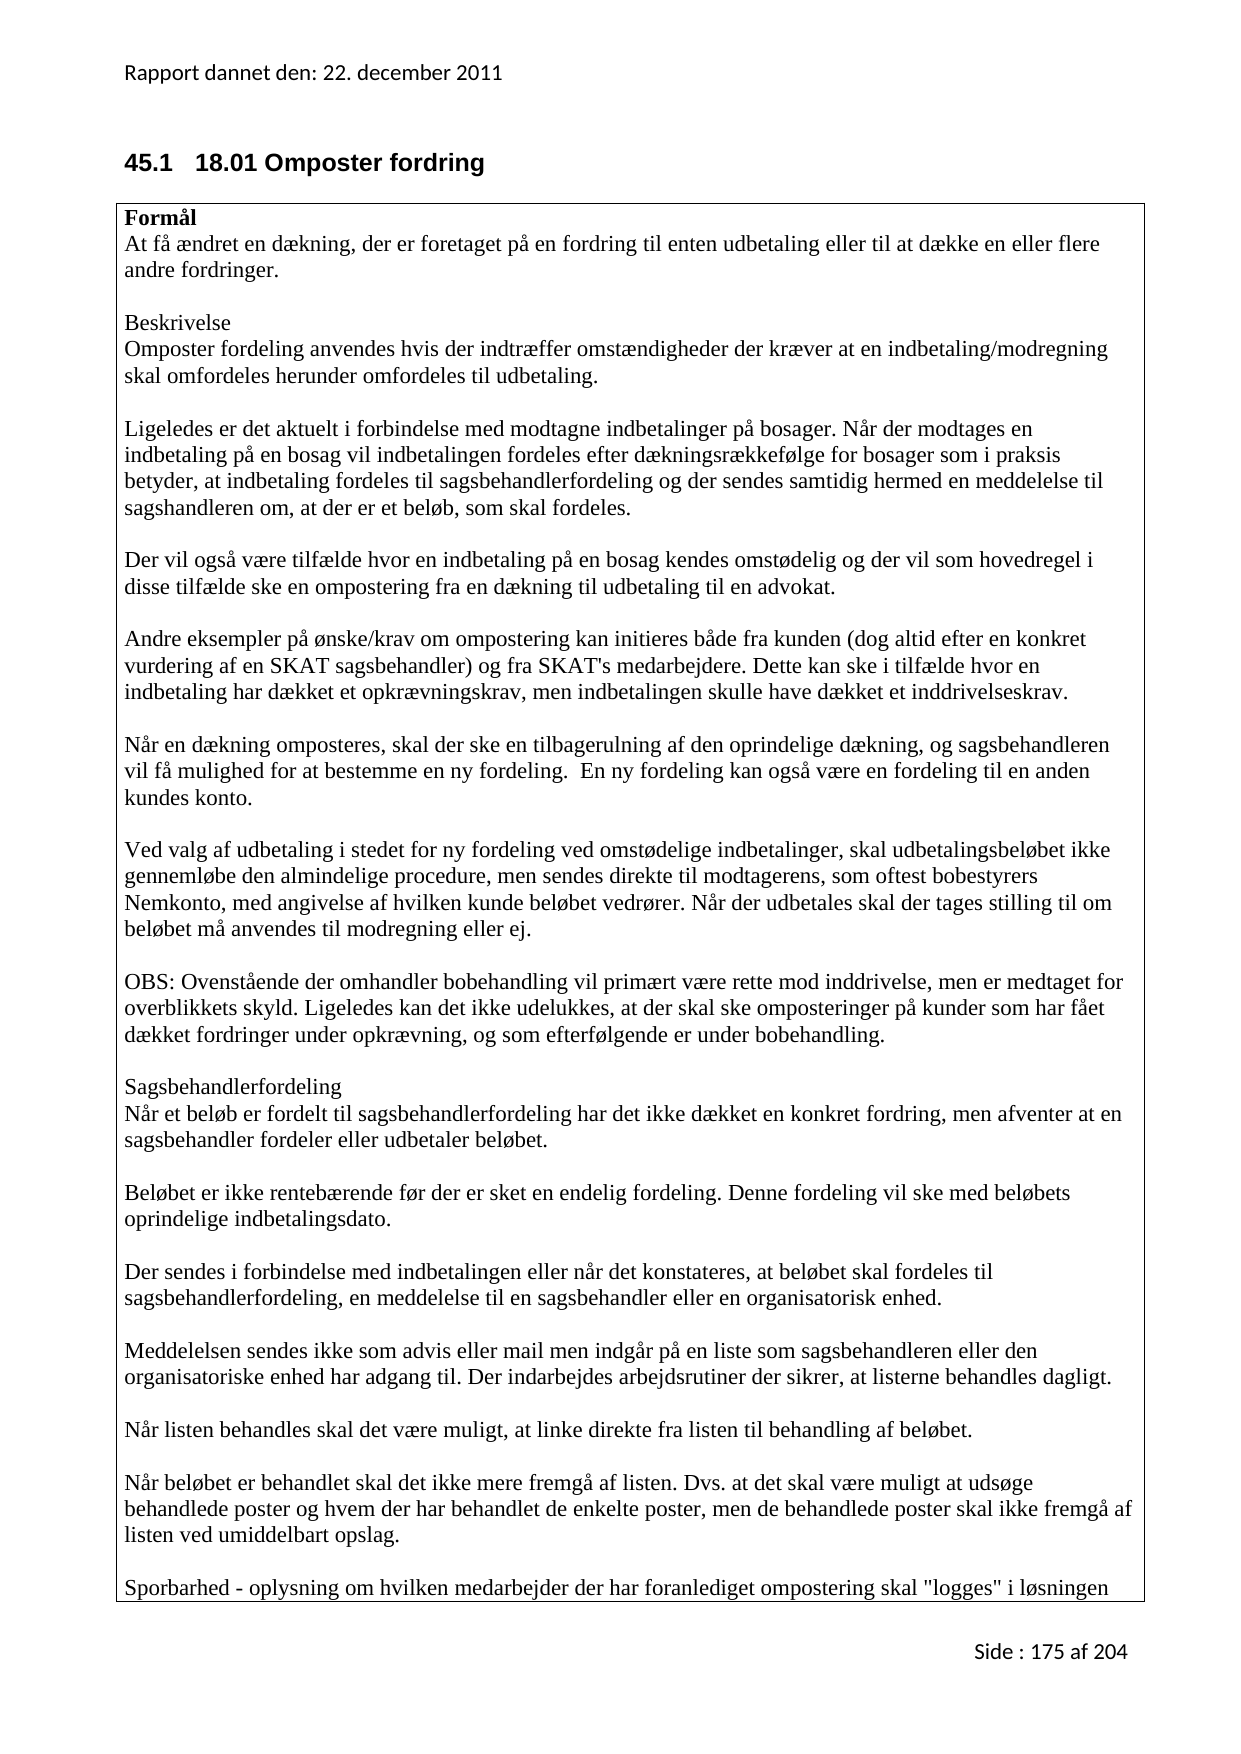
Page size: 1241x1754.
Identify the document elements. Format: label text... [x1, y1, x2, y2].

subtitle 18.01 Omposter fordring [124, 148, 1137, 176]
